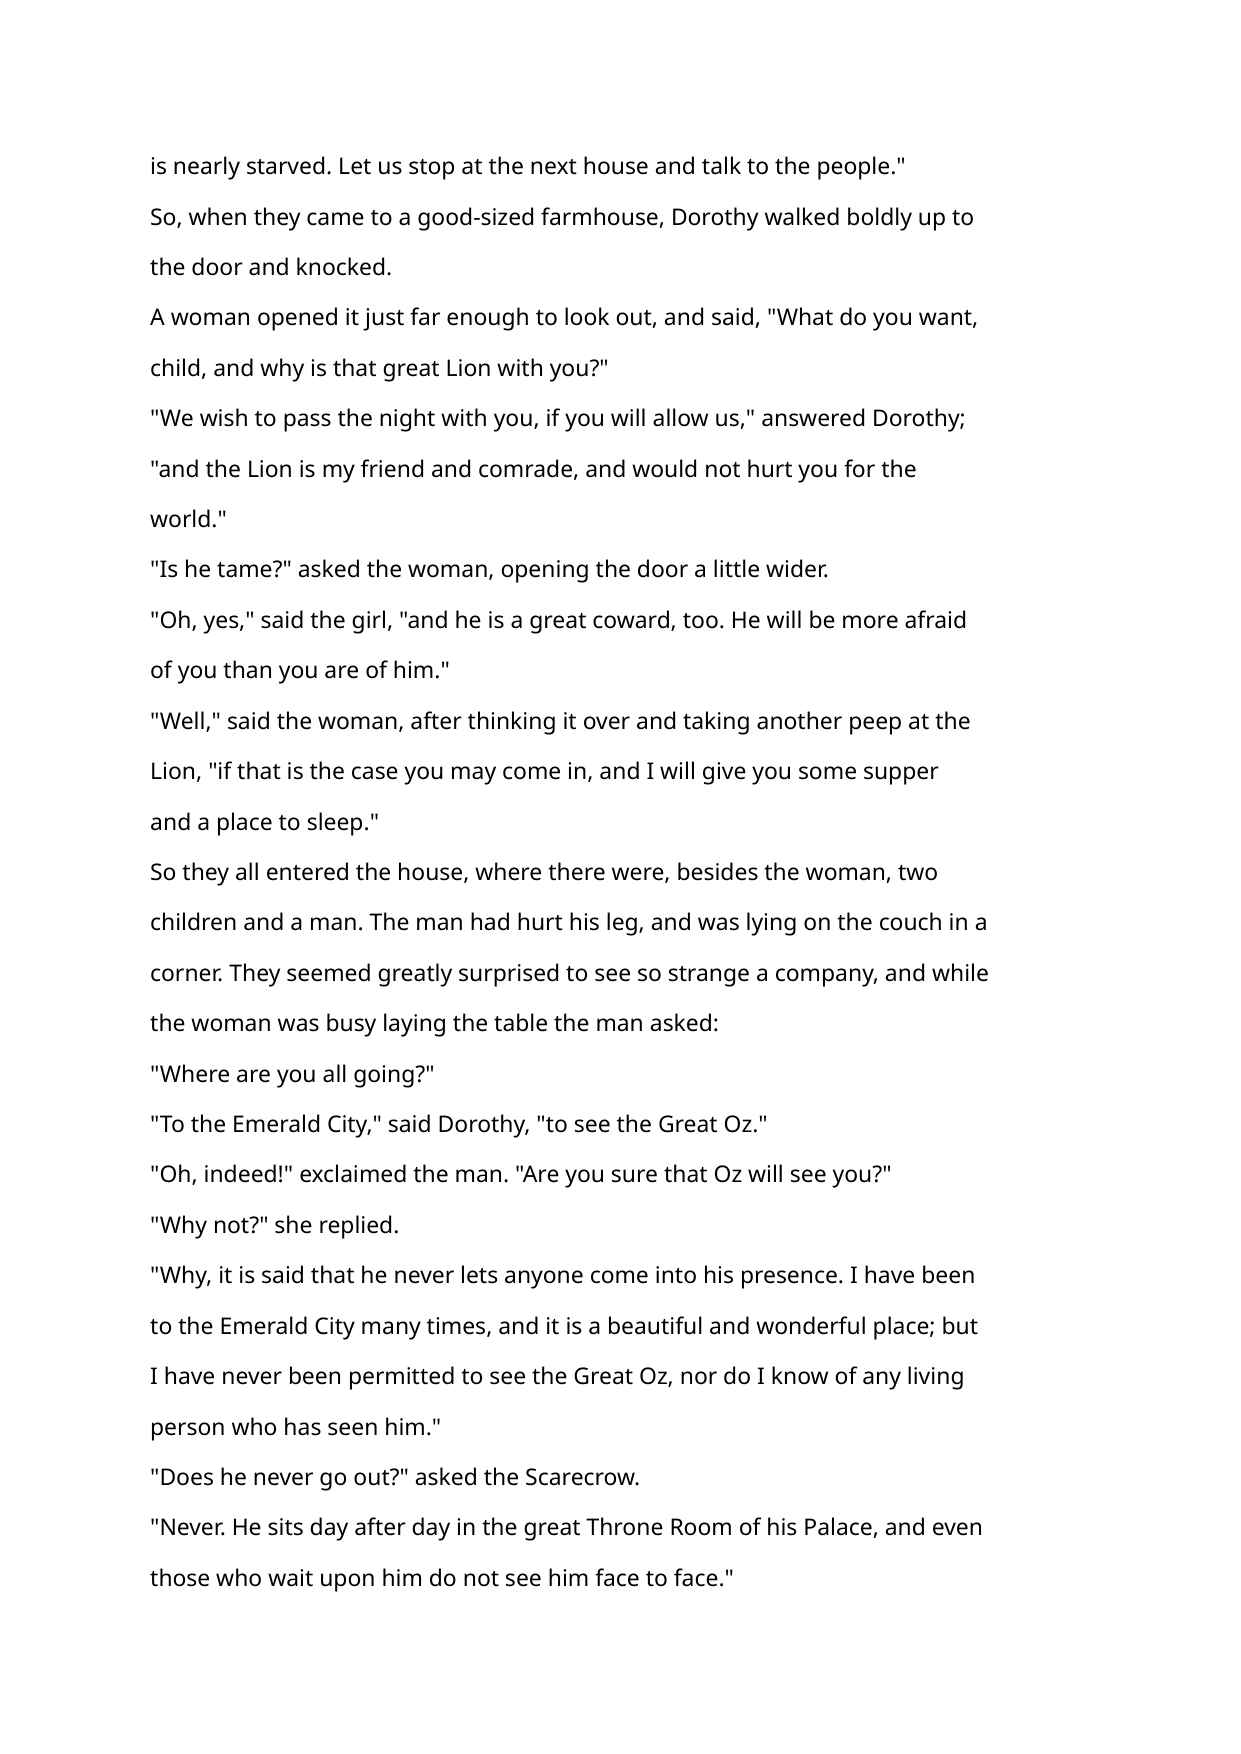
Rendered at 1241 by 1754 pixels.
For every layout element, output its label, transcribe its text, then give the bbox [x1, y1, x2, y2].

text So, when they came to a good-sized farmhouse, Dorothy walked boldly up to [150, 200, 1090, 232]
text A woman opened it just far enough to look out, and said, "What do you want, [150, 301, 1090, 332]
text person who has seen him." [150, 1410, 1090, 1442]
text is nearly starved. Let us stop at the next house and talk to the people." [150, 150, 1090, 181]
text the door and knocked. [150, 251, 1090, 282]
text "Oh, indeed!" exclaimed the man. "Are you sure that Oz will see you?" [150, 1158, 1090, 1189]
text to the Emerald City many times, and it is a beautiful and wonderful place; but [150, 1309, 1090, 1341]
text the woman was busy laying the table the man asked: [150, 1007, 1090, 1038]
text "Oh, yes," said the girl, "and he is a great coward, too. He will be more afraid [150, 604, 1090, 635]
text Lion, "if that is the case you may come in, and I will give you some supper [150, 755, 1090, 786]
text So they all entered the house, where there were, besides the woman, two [150, 856, 1090, 887]
text "and the Lion is my friend and comrade, and would not hurt you for the [150, 452, 1090, 484]
text "To the Emerald City," said Dorothy, "to see the Great Oz." [150, 1108, 1090, 1139]
text "Never. He sits day after day in the great Throne Room of his Palace, and even [150, 1511, 1090, 1542]
text "We wish to pass the night with you, if you will allow us," answered Dorothy; [150, 402, 1090, 433]
text and a place to sleep." [150, 805, 1090, 837]
text "Well," said the woman, after thinking it over and taking another peep at the [150, 704, 1090, 736]
text "Why not?" she replied. [150, 1209, 1090, 1240]
text "Where are you all going?" [150, 1057, 1090, 1089]
text those who wait upon him do not see him face to face." [150, 1562, 1090, 1593]
text child, and why is that great Lion with you?" [150, 352, 1090, 383]
text world." [150, 503, 1090, 534]
text "Why, it is said that he never lets anyone come into his presence. I have been [150, 1259, 1090, 1290]
text "Does he never go out?" asked the Scarecrow. [150, 1461, 1090, 1492]
text "Is he tame?" asked the woman, opening the door a little wider. [150, 553, 1090, 584]
text of you than you are of him." [150, 654, 1090, 685]
text corner. They seemed greatly surprised to see so strange a company, and while [150, 957, 1090, 988]
text I have never been permitted to see the Great Oz, nor do I know of any living [150, 1360, 1090, 1391]
text children and a man. The man had hurt his leg, and was lying on the couch in a [150, 906, 1090, 937]
